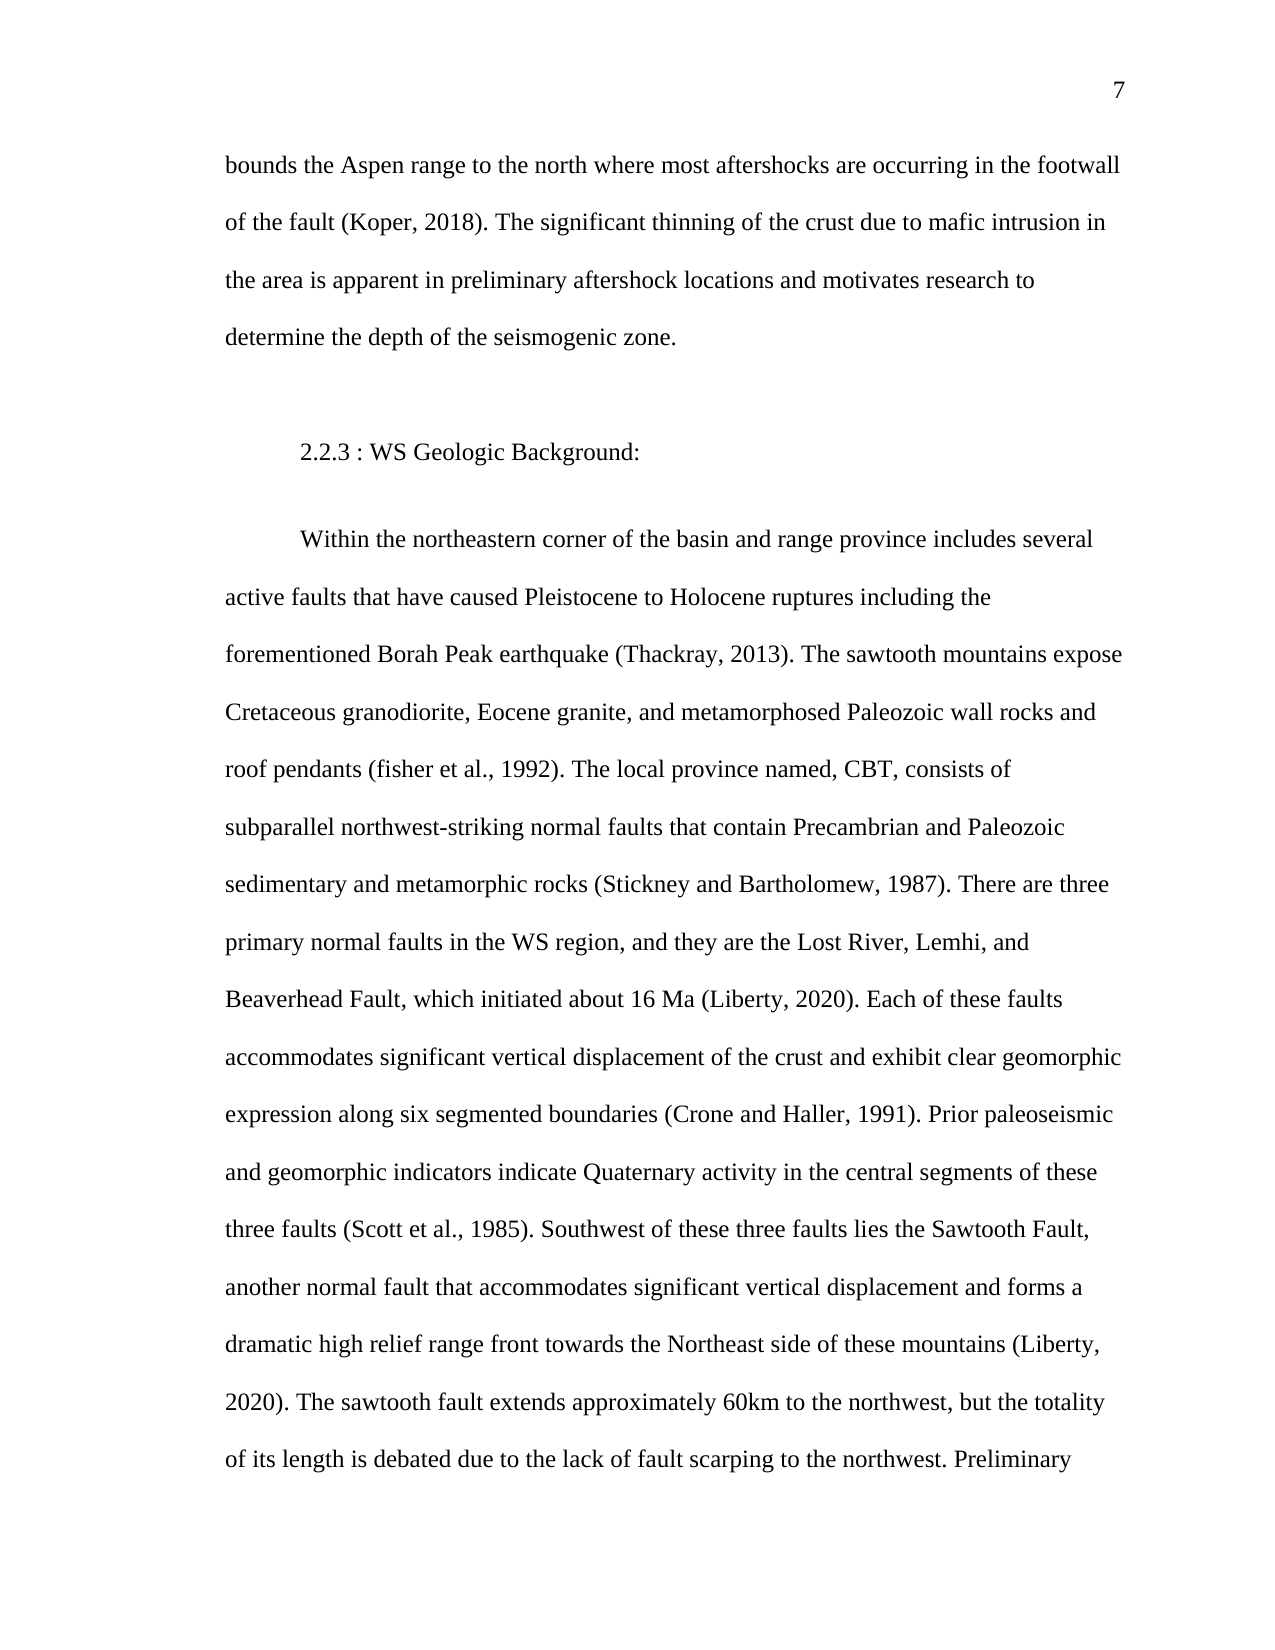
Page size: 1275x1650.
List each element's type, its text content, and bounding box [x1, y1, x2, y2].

text 2.2.3 : WS Geologic Background: [225, 437, 1125, 466]
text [225, 524, 1125, 1473]
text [225, 150, 1125, 351]
